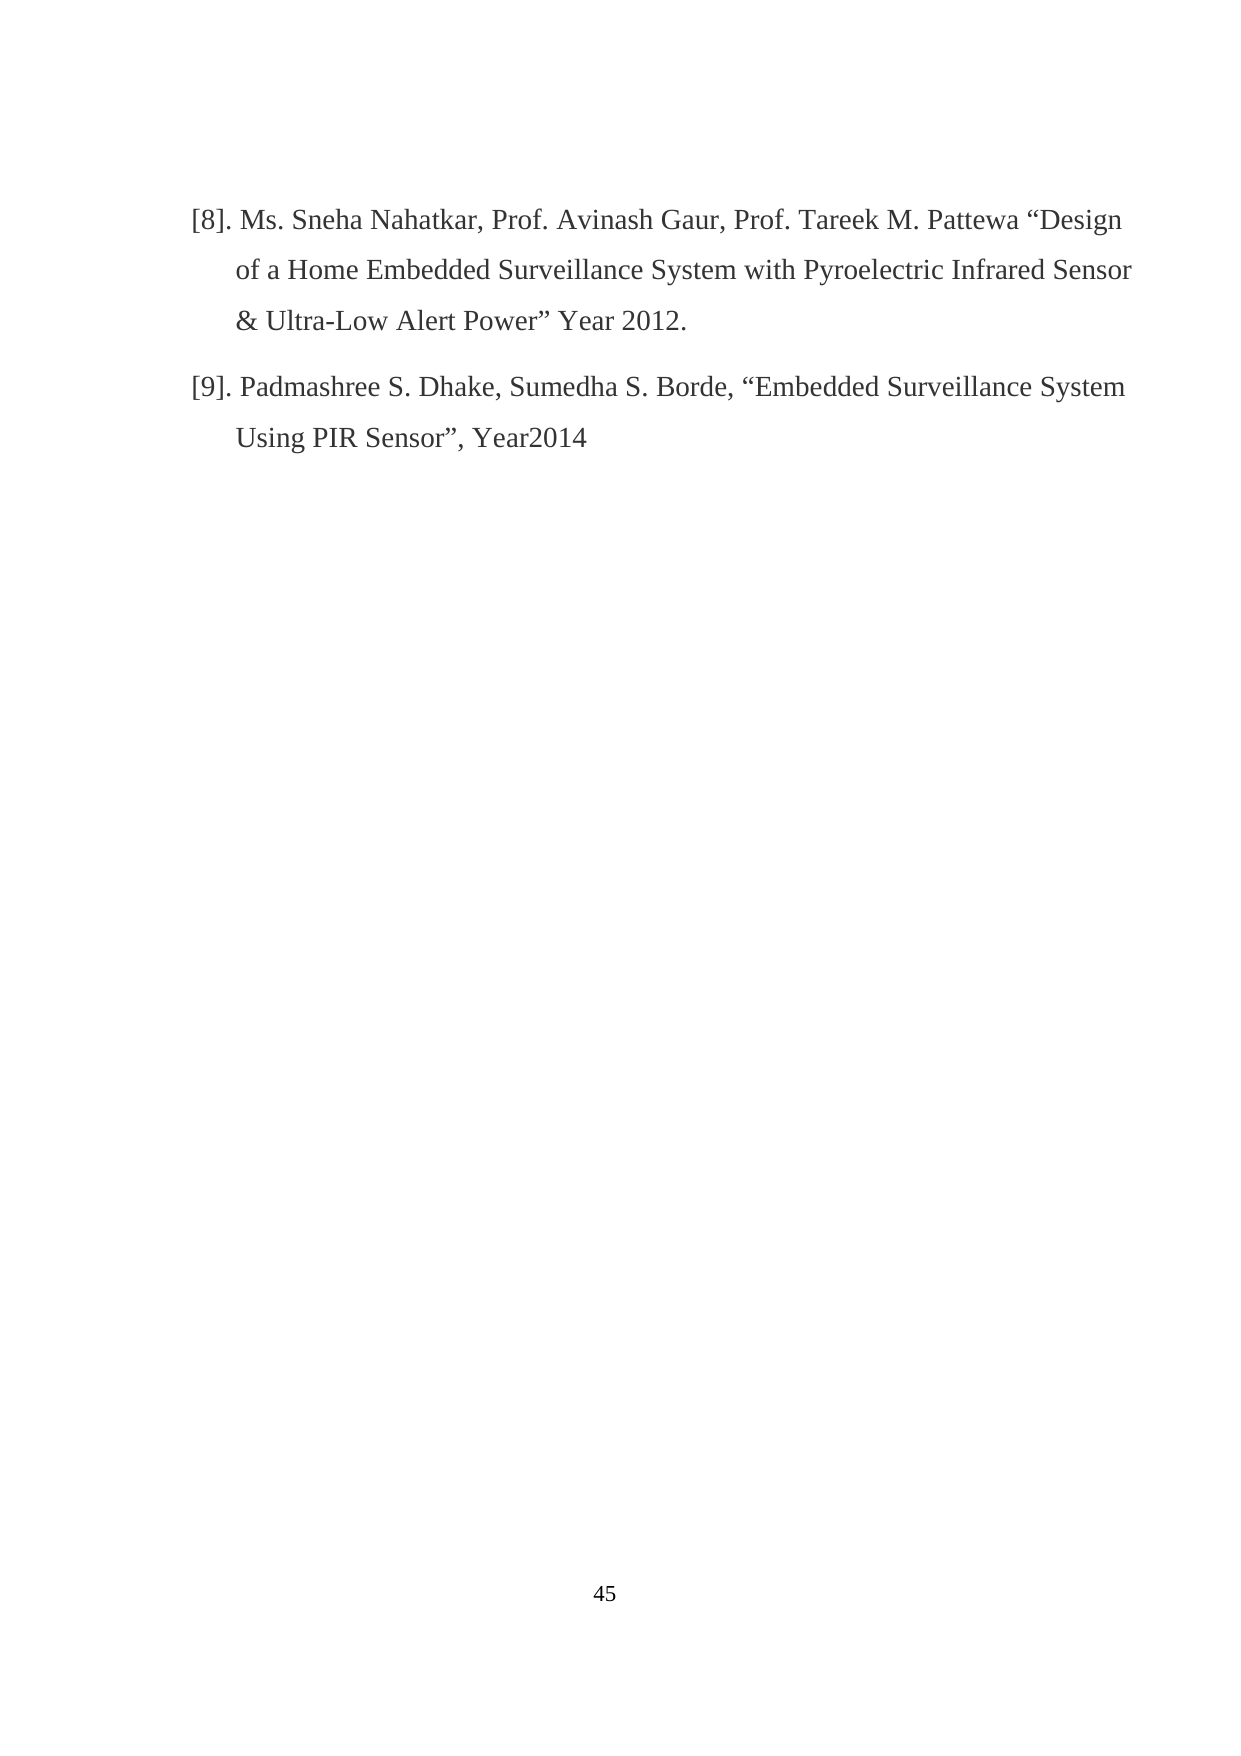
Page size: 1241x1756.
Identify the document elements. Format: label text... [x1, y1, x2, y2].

subtitle [8]. Ms. Sneha Nahatkar, Prof. Avinash Gaur, Prof. Tareek M. Pattewa “Design of a Home Embedded Surveillance System with Pyroelectric Infrared Sensor & Ultra-Low Alert Power” Year 2012. [191, 202, 1136, 336]
subtitle [9]. Padmashree S. Dhake, Sumedha S. Borde, “Embedded Surveillance System Using PIR Sensor”, Year2014 [191, 369, 1136, 453]
